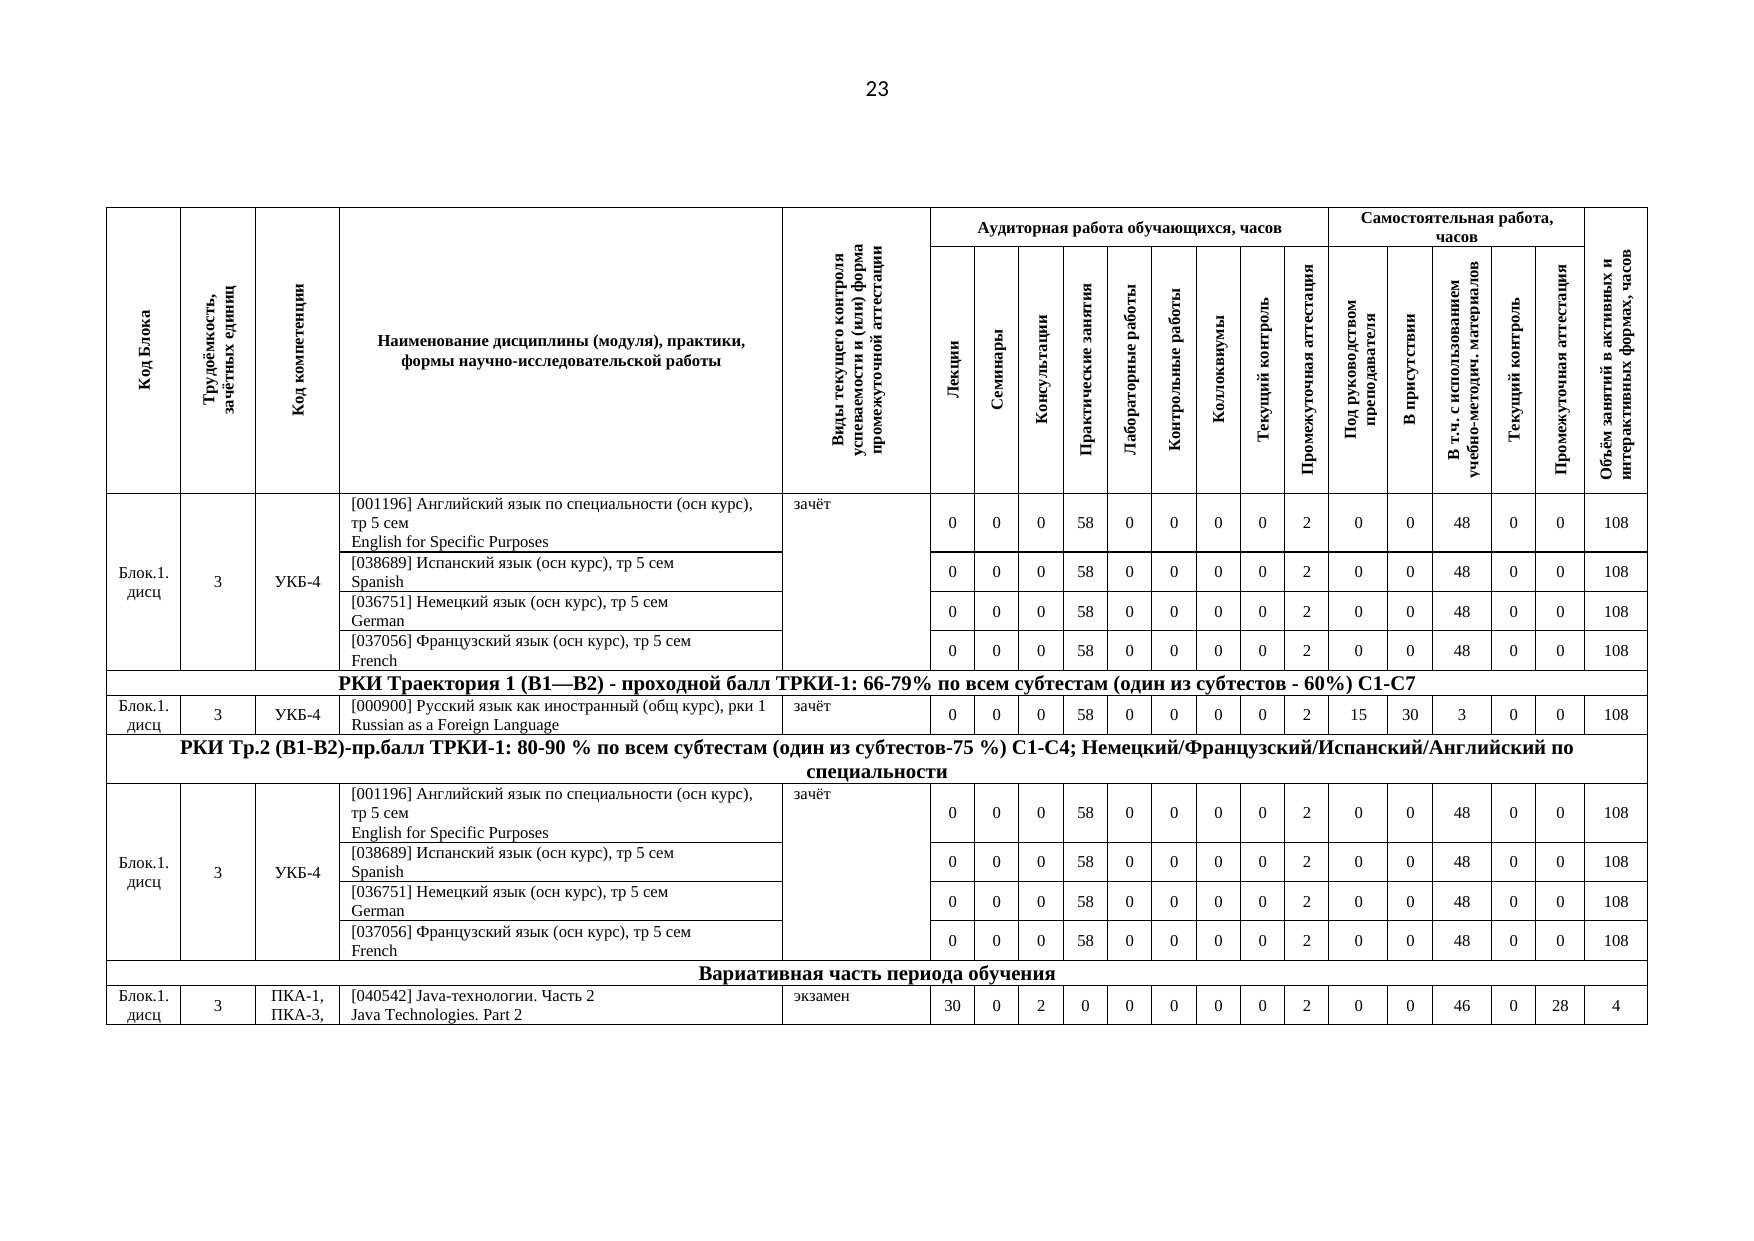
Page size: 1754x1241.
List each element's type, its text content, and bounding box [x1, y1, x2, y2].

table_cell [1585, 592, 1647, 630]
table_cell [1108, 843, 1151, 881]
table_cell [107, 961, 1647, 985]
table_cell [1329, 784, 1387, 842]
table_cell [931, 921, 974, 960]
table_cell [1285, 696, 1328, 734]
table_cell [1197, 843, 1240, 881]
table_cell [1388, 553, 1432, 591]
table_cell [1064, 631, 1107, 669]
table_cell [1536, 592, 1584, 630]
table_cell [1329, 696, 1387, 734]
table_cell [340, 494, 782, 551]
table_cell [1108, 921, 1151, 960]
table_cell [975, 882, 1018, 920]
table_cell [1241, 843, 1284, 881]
table_header Объём занятий в активных и интерактивных формах, часов [1585, 208, 1647, 493]
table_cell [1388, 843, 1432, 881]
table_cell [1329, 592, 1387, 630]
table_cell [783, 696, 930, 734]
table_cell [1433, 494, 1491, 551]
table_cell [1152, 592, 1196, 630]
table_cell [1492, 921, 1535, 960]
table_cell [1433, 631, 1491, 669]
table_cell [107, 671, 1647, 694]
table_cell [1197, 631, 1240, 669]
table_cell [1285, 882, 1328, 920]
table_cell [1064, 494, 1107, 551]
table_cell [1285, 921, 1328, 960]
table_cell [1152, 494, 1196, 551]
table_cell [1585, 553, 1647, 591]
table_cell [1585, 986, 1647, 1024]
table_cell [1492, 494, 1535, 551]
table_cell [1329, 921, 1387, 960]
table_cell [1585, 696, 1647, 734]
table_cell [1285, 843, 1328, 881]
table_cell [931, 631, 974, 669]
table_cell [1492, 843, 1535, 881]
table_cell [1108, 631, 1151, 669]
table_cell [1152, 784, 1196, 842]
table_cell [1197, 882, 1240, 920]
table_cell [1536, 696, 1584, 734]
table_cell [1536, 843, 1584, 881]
table_cell Под руководством преподавателя [1329, 247, 1387, 493]
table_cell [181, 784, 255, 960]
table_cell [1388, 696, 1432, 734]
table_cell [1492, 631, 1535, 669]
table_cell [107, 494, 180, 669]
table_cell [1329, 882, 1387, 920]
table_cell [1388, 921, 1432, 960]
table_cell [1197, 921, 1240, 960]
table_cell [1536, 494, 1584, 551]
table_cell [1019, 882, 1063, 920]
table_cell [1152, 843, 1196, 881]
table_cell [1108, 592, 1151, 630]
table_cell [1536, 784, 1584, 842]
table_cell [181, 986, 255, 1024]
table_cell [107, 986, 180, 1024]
table_header Код компетенции [256, 208, 339, 493]
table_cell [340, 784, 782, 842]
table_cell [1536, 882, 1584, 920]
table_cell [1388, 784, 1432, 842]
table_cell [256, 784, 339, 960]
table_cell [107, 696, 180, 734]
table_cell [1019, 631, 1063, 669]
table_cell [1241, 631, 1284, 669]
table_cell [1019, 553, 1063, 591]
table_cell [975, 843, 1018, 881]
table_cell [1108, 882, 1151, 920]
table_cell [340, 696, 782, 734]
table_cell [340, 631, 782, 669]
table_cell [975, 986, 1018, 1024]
table_cell Коллоквиумы [1197, 247, 1240, 493]
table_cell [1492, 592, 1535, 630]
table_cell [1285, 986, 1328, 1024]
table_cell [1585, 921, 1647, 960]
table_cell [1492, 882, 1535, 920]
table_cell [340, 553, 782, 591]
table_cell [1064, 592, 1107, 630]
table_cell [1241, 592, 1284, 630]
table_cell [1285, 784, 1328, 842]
table_header Виды текущего контроля успеваемости и (или) форма промежуточной аттестации [783, 208, 930, 493]
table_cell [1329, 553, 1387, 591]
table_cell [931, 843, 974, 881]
table_cell Практические занятия [1064, 247, 1107, 493]
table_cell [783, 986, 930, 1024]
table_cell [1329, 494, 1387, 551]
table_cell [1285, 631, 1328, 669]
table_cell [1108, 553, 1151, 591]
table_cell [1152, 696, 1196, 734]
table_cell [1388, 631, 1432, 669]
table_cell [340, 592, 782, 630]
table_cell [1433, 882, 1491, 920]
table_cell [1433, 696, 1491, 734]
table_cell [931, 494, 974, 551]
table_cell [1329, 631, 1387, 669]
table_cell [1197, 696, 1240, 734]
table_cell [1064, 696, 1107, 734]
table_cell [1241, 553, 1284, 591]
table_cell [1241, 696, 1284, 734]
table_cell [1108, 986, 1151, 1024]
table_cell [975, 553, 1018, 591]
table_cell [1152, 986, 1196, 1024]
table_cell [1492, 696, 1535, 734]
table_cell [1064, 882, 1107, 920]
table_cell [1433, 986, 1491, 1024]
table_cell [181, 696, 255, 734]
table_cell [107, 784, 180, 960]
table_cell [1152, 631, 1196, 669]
table_cell Текущий контроль [1241, 247, 1284, 493]
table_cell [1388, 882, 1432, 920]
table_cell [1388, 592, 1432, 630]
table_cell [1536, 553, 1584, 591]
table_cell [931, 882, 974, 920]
table_header Наименование дисциплины (модуля), практики, формы научно-исследовательской работы [340, 208, 782, 493]
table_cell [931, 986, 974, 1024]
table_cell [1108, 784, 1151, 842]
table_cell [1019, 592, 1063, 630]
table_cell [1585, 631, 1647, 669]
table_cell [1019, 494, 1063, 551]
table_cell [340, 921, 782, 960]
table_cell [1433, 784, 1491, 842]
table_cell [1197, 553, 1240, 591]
table_cell В присутствии преподавателя [1388, 247, 1432, 493]
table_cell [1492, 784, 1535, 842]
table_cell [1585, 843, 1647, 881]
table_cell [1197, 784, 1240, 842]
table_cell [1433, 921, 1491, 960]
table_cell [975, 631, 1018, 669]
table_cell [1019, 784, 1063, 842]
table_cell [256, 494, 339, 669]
table_cell В т.ч. с использованием учебно-методич. материалов [1433, 247, 1491, 493]
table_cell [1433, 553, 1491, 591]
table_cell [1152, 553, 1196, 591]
table_cell Семинары [975, 247, 1018, 493]
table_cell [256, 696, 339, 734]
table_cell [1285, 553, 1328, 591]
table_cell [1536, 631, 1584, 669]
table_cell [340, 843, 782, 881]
table_cell Промежуточная аттестация [1536, 247, 1584, 493]
table_header Код Блока [107, 208, 180, 493]
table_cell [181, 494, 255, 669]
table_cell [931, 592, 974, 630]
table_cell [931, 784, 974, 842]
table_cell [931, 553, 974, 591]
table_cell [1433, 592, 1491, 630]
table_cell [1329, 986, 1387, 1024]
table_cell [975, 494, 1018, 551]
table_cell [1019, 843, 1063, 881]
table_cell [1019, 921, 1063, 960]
table_header Самостоятельная работа, часов [1329, 208, 1584, 246]
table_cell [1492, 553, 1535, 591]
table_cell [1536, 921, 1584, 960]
table_cell Текущий контроль [1492, 247, 1535, 493]
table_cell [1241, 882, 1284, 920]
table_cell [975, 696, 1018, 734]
table_cell Лабораторные работы [1108, 247, 1151, 493]
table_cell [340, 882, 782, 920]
table_header Аудиторная работа обучающихся, часов [931, 208, 1328, 246]
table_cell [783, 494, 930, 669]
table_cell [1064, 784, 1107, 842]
table_cell Консультации [1019, 247, 1063, 493]
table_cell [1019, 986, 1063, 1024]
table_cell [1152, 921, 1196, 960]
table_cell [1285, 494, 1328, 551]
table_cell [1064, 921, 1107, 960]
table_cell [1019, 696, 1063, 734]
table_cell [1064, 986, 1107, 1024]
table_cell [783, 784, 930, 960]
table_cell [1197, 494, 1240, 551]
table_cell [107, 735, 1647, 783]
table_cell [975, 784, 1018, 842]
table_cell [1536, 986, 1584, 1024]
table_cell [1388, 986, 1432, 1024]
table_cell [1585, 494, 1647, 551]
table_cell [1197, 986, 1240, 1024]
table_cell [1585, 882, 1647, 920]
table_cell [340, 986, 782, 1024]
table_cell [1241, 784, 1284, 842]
table_cell Лекции [931, 247, 974, 493]
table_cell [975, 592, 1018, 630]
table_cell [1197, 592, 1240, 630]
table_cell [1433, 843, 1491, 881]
table_header Трудоёмкость, зачётных единиц [181, 208, 255, 493]
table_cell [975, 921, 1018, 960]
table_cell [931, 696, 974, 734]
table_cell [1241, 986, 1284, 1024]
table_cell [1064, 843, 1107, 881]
table_cell Контрольные работы [1152, 247, 1196, 493]
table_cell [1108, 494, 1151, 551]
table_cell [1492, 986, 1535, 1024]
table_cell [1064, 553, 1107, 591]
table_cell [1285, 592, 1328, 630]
table_cell Промежуточная аттестация [1285, 247, 1328, 493]
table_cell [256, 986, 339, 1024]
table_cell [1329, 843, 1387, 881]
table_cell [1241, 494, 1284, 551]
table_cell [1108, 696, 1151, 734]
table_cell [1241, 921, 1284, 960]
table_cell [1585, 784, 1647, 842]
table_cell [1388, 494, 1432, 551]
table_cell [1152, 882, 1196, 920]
